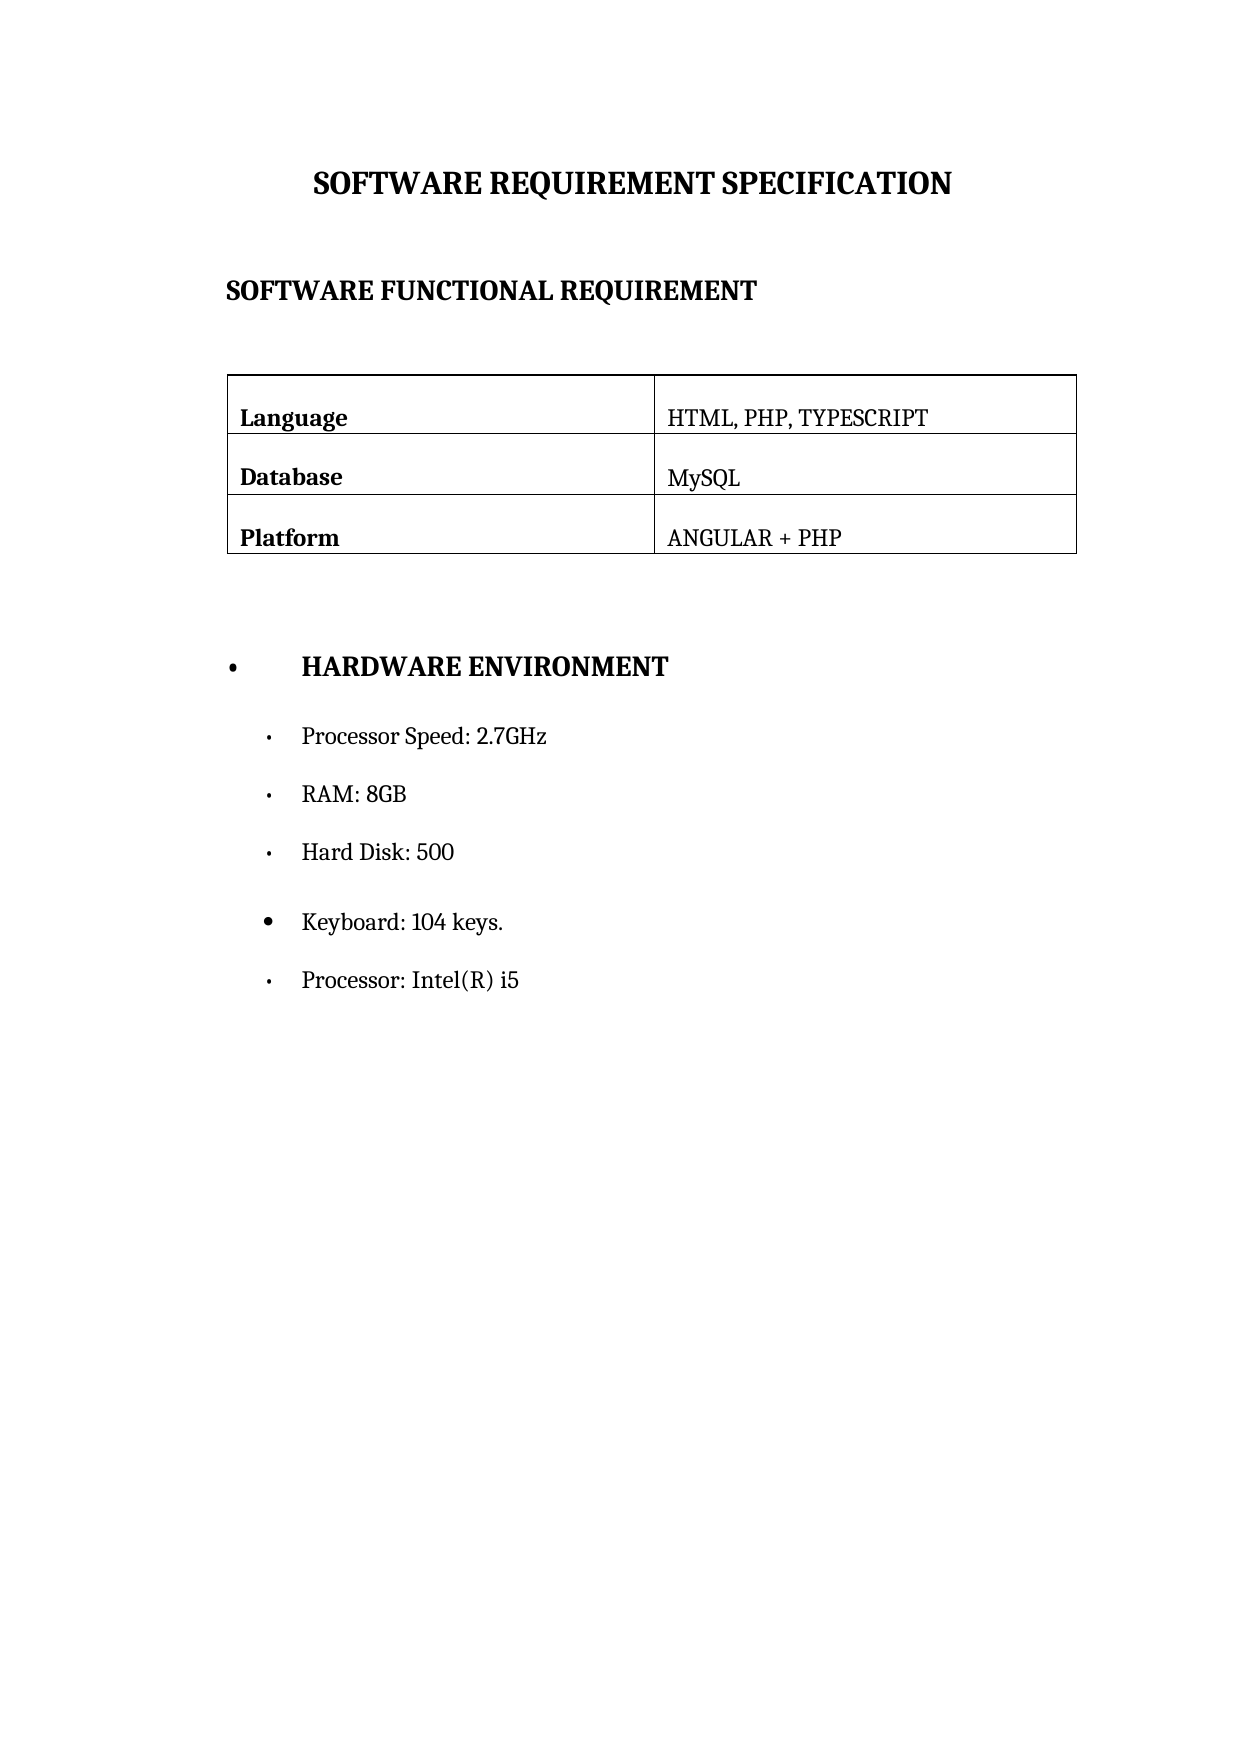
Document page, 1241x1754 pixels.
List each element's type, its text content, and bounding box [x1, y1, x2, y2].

table_cell Platform [228, 495, 654, 553]
table_cell Database [228, 434, 654, 494]
list RAM: 8GB [264, 780, 1240, 809]
list Processor: Intel(R) i5 [264, 966, 1240, 995]
list Processor Speed: 2.7GHz [264, 722, 1240, 751]
list HARDWARE ENVIRONMENT [226, 650, 1240, 683]
table_cell ANGULAR + PHP [655, 495, 1076, 553]
list Keyboard: 104 keys. [264, 908, 1240, 937]
table_header HTML, PHP, TYPESCRIPT [655, 376, 1076, 433]
subtitle SOFTWARE FUNCTIONAL REQUIREMENT [226, 274, 1240, 307]
table_header Language [228, 376, 654, 433]
table_cell MySQL [655, 434, 1076, 494]
text SOFTWARE REQUIREMENT SPECIFICATION [268, 164, 998, 203]
list Hard Disk: 500 [264, 838, 1240, 867]
